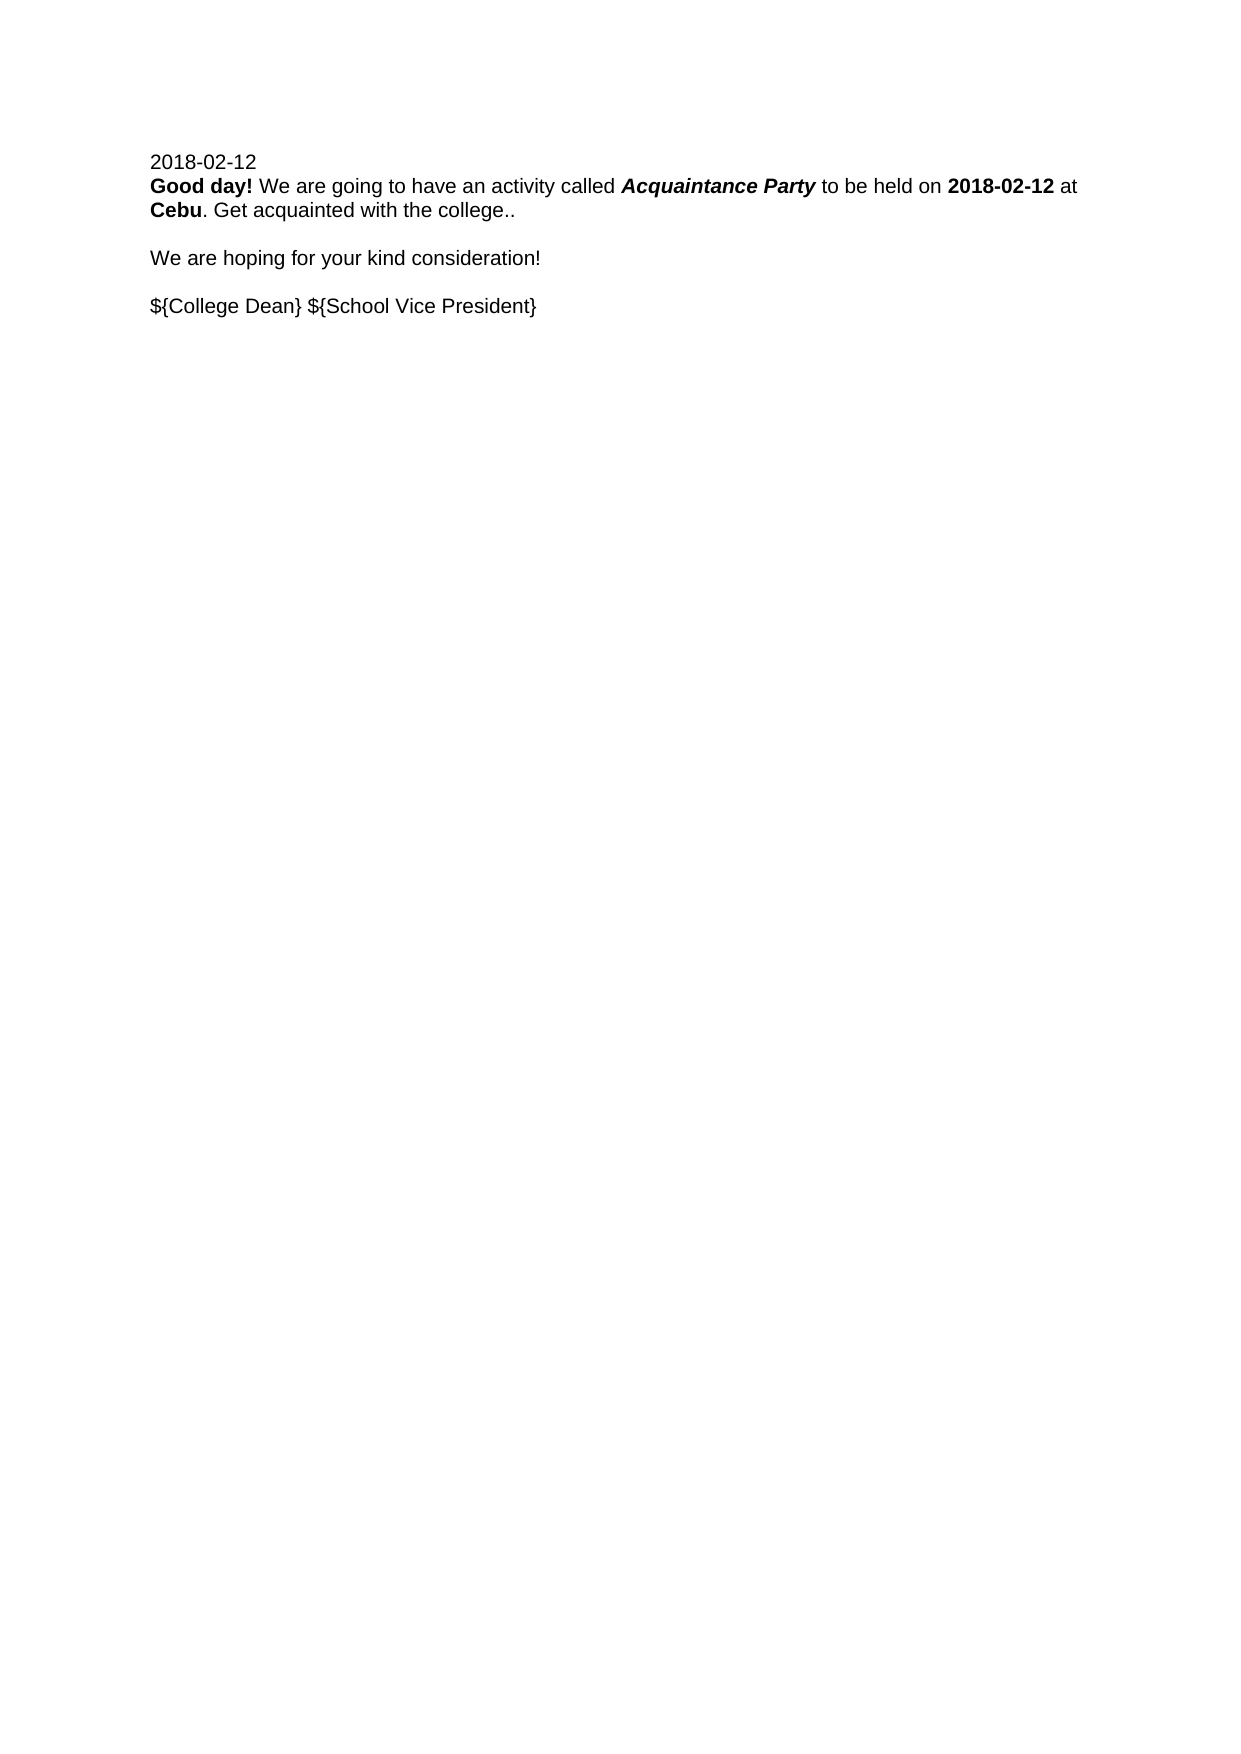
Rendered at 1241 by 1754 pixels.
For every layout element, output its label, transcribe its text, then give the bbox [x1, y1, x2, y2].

text Good day! We are going to have an activity called Acquaintance Party to be held on 2018-02-12 at Cebu. Get acquainted with the college.. [150, 174, 1090, 222]
text ${College Dean} ${School Vice President} [150, 294, 1090, 318]
text We are hoping for your kind consideration! [150, 246, 1090, 270]
text 2018-02-12 [150, 150, 1090, 174]
